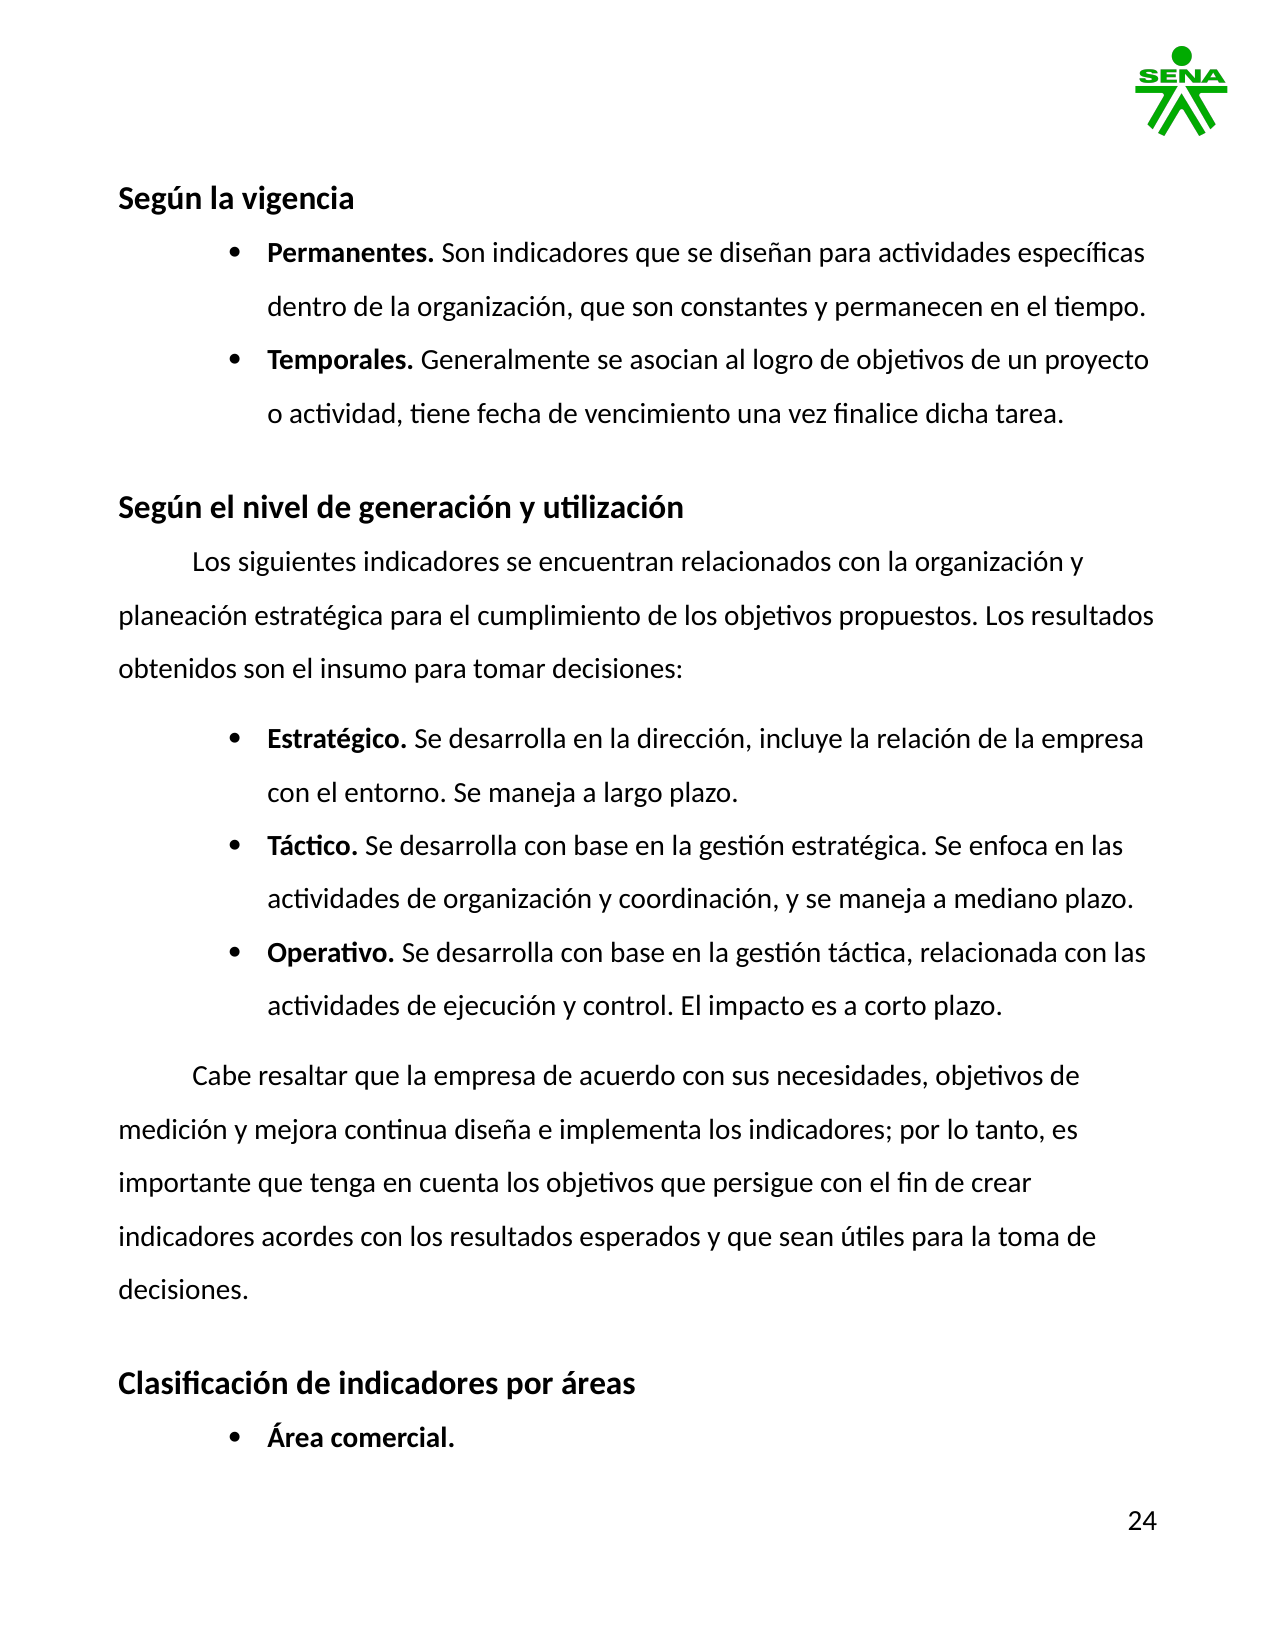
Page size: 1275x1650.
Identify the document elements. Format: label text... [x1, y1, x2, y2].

subtitle Según el nivel de generación y utilización [118, 486, 1157, 527]
list Táctico. Se desarrolla con base en la gestión estratégica. Se enfoca en las actividades de organización y coordinación, y se maneja a mediano plazo. [229, 827, 1157, 916]
list Área comercial. [229, 1419, 1157, 1455]
text Cabe resaltar que la empresa de acuerdo con sus necesidades, objetivos de medición y mejora continua diseña e implementa los indicadores; por lo tanto, es importante que tenga en cuenta los objetivos que persigue con el fin de crear indicadores acordes con los resultados esperados y que sean útiles para la toma de decisiones. [118, 1057, 1157, 1307]
list Estratégico. Se desarrolla en la dirección, incluye la relación de la empresa con el entorno. Se maneja a largo plazo. [229, 720, 1157, 809]
text Los siguientes indicadores se encuentran relacionados con la organización y planeación estratégica para el cumplimiento de los objetivos propuestos. Los resultados obtenidos son el insumo para tomar decisiones: [118, 543, 1157, 686]
list Temporales. Generalmente se asocian al logro de objetivos de un proyecto o actividad, tiene fecha de vencimiento una vez finalice dicha tarea. [229, 341, 1157, 431]
subtitle Según la vigencia [118, 177, 1157, 218]
list Operativo. Se desarrolla con base en la gestión táctica, relacionada con las actividades de ejecución y control. El impacto es a corto plazo. [229, 934, 1157, 1023]
subtitle Clasificación de indicadores por áreas [118, 1362, 1157, 1403]
list Permanentes. Son indicadores que se diseñan para actividades específicas dentro de la organización, que son constantes y permanecen en el tiempo. [229, 234, 1157, 324]
picture [1135, 46, 1228, 136]
